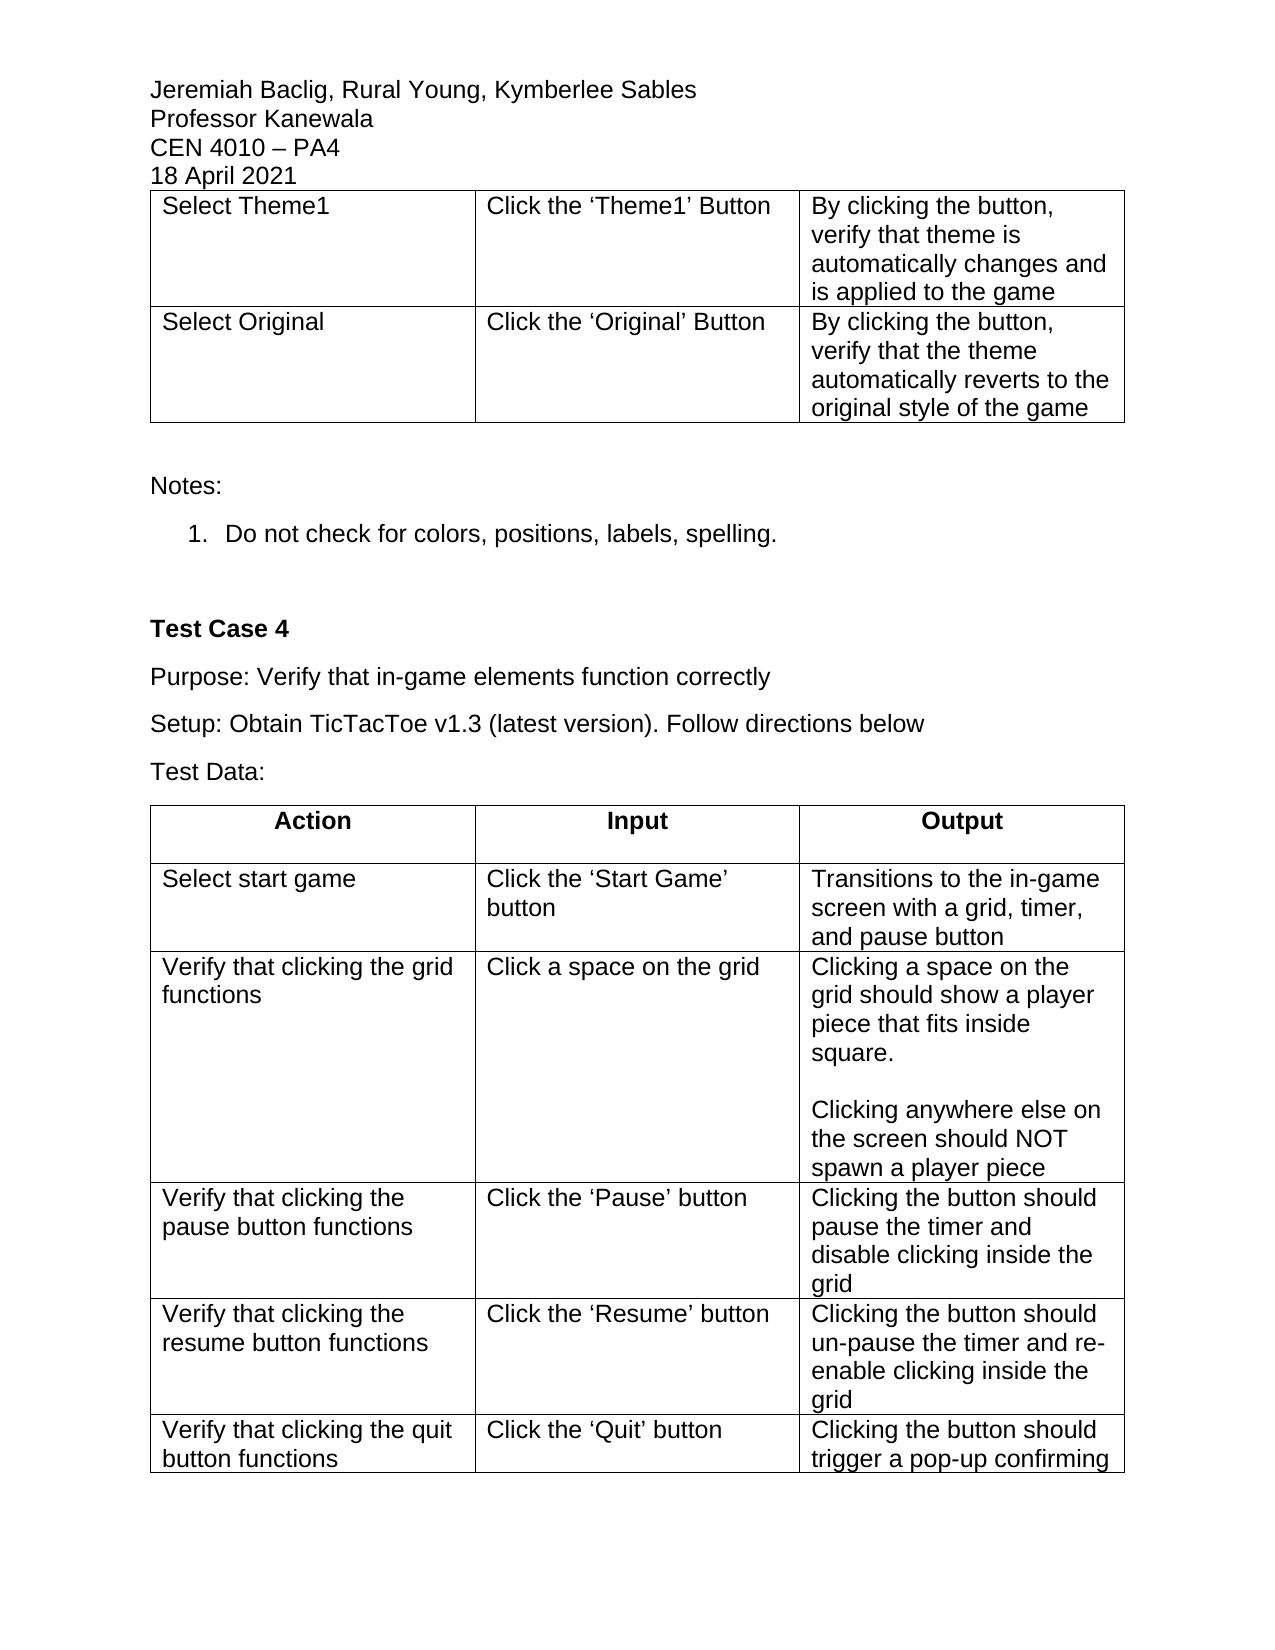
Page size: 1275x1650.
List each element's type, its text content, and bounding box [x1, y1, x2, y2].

table_cell Click the ‘Original’ Button [476, 307, 799, 422]
table_cell By clicking the button, verify that the theme automatically reverts to the original style of the game [800, 307, 1124, 422]
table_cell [476, 1415, 799, 1472]
text Test Case 4 [150, 614, 1125, 643]
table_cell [800, 1415, 1124, 1472]
table_cell Click the ‘Theme1’ Button [476, 191, 799, 306]
table_cell Click a space on the grid [476, 952, 799, 1182]
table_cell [151, 1415, 475, 1472]
table_cell By clicking the button, verify that theme is automatically changes and is applied to the game [800, 191, 1124, 306]
text Test Data: [150, 757, 1125, 786]
table_cell Clicking the button should un-pause the timer and re-enable clicking inside the grid [800, 1299, 1124, 1414]
table_cell Clicking the button should pause the timer and disable clicking inside the grid [800, 1183, 1124, 1298]
table_header Output [800, 806, 1124, 863]
table_header Input [476, 806, 799, 863]
table_cell Click the ‘Resume’ button [476, 1299, 799, 1414]
table_cell Select Original [151, 307, 475, 422]
table_cell Click the ‘Start Game’ button [476, 864, 799, 951]
table_cell Verify that clicking the resume button functions [151, 1299, 475, 1414]
table_cell Click the ‘Pause’ button [476, 1183, 799, 1298]
text Notes: [150, 471, 1125, 499]
text Setup: Obtain TicTacToe v1.3 (latest version). Follow directions below [150, 709, 1125, 738]
table_cell Verify that clicking the grid functions [151, 952, 475, 1182]
table_cell Select Theme1 [151, 191, 475, 306]
table_cell Select start game [151, 864, 475, 951]
text Purpose: Verify that in-game elements function correctly [150, 662, 1125, 690]
table_cell Verify that clicking the pause button functions [151, 1183, 475, 1298]
table_header Action [151, 806, 475, 863]
table_cell Clicking a space on the grid should show a player piece that fits inside square. Clicking anywhere else on the screen should NOT spawn a player piece [800, 952, 1124, 1182]
list Do not check for colors, positions, labels, spelling. [187, 518, 1125, 547]
table_cell Transitions to the in-game screen with a grid, timer, and pause button [800, 864, 1124, 951]
